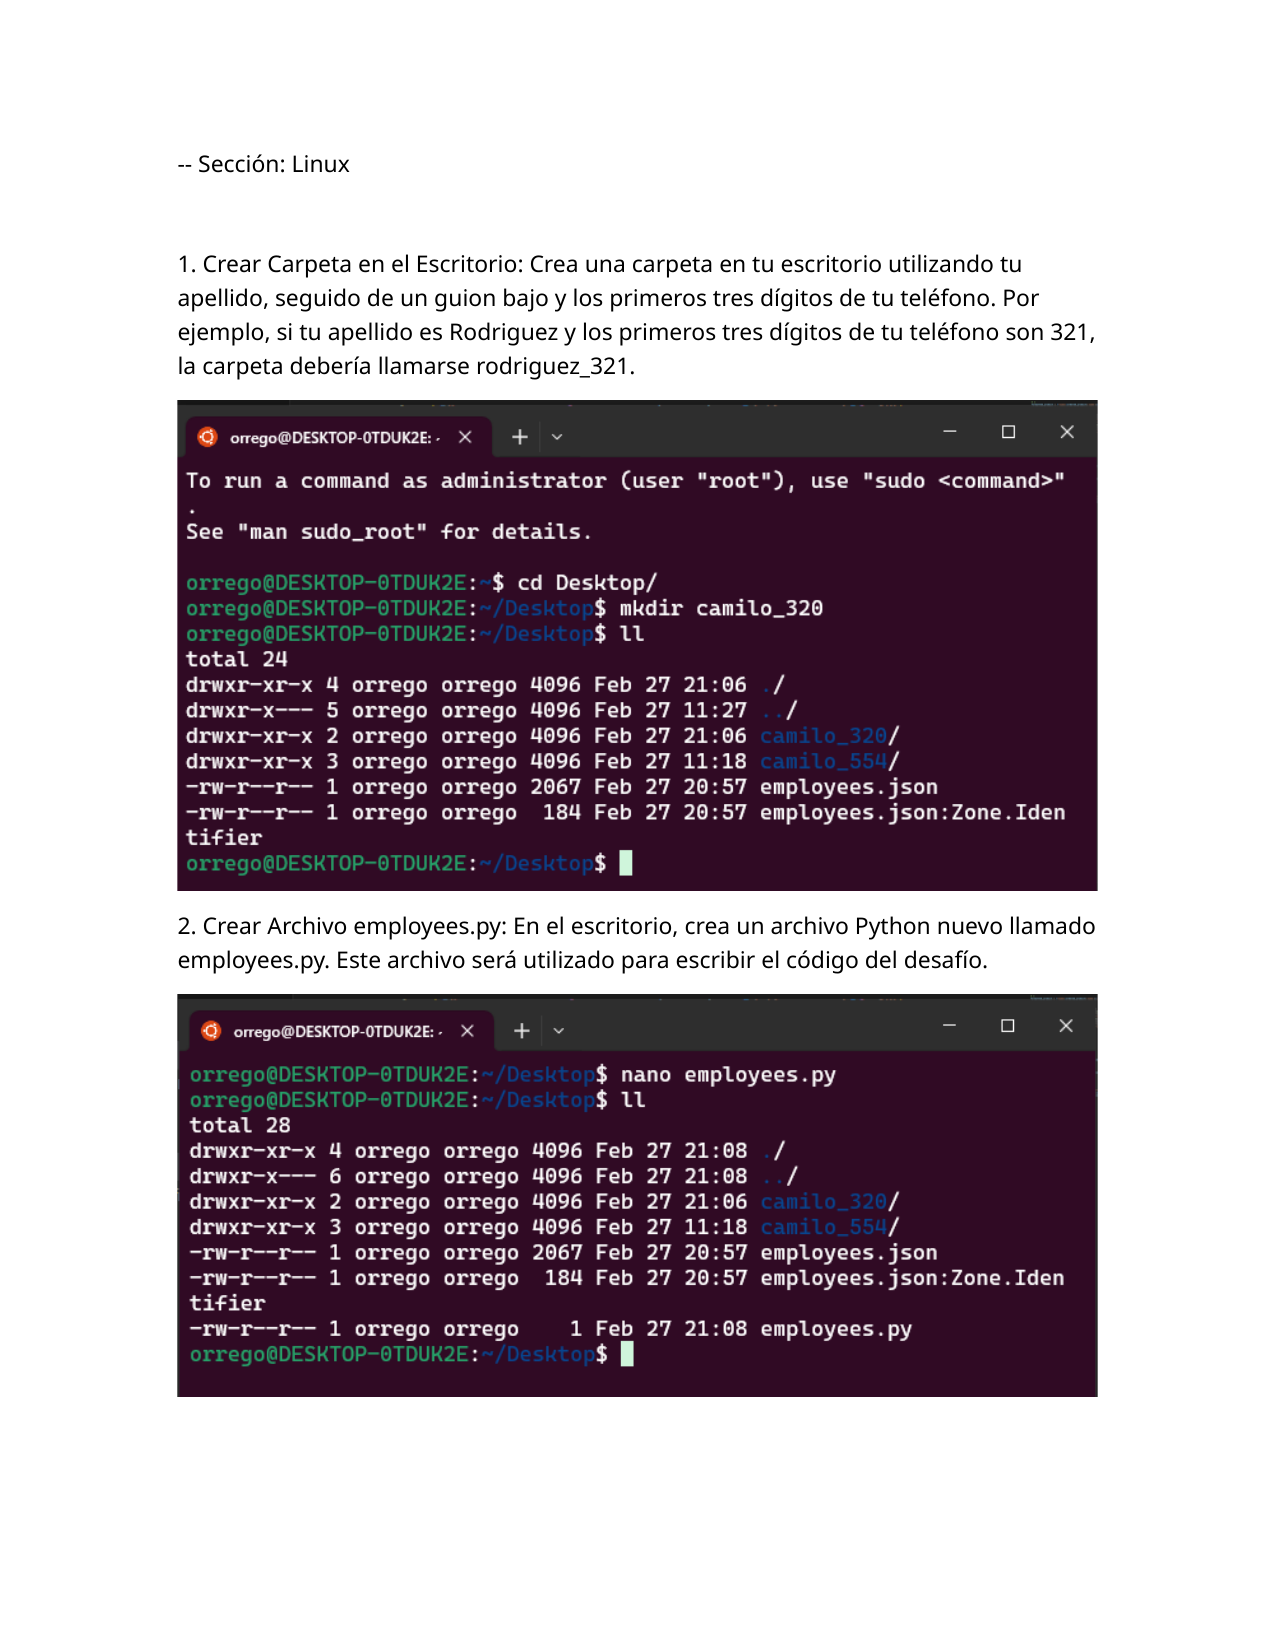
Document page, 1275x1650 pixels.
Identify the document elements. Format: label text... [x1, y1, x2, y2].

picture [177, 994, 1098, 1397]
picture [177, 400, 1098, 891]
text 1. Crear Carpeta en el Escritorio: Crea una carpeta en tu escritorio utilizando tu apellido, seguido de un guion bajo y los primeros tres dígitos de tu teléfono. Por ejemplo, si tu apellido es Rodriguez y los primeros tres dígitos de tu teléfono son 321, la carpeta debería llamarse rodriguez_321. [177, 248, 1098, 381]
text -- Sección: Linux [177, 148, 1098, 179]
text 2. Crear Archivo employees.py: En el escritorio, crea un archivo Python nuevo llamado employees.py. Este archivo será utilizado para escribir el código del desafío. [177, 910, 1098, 975]
